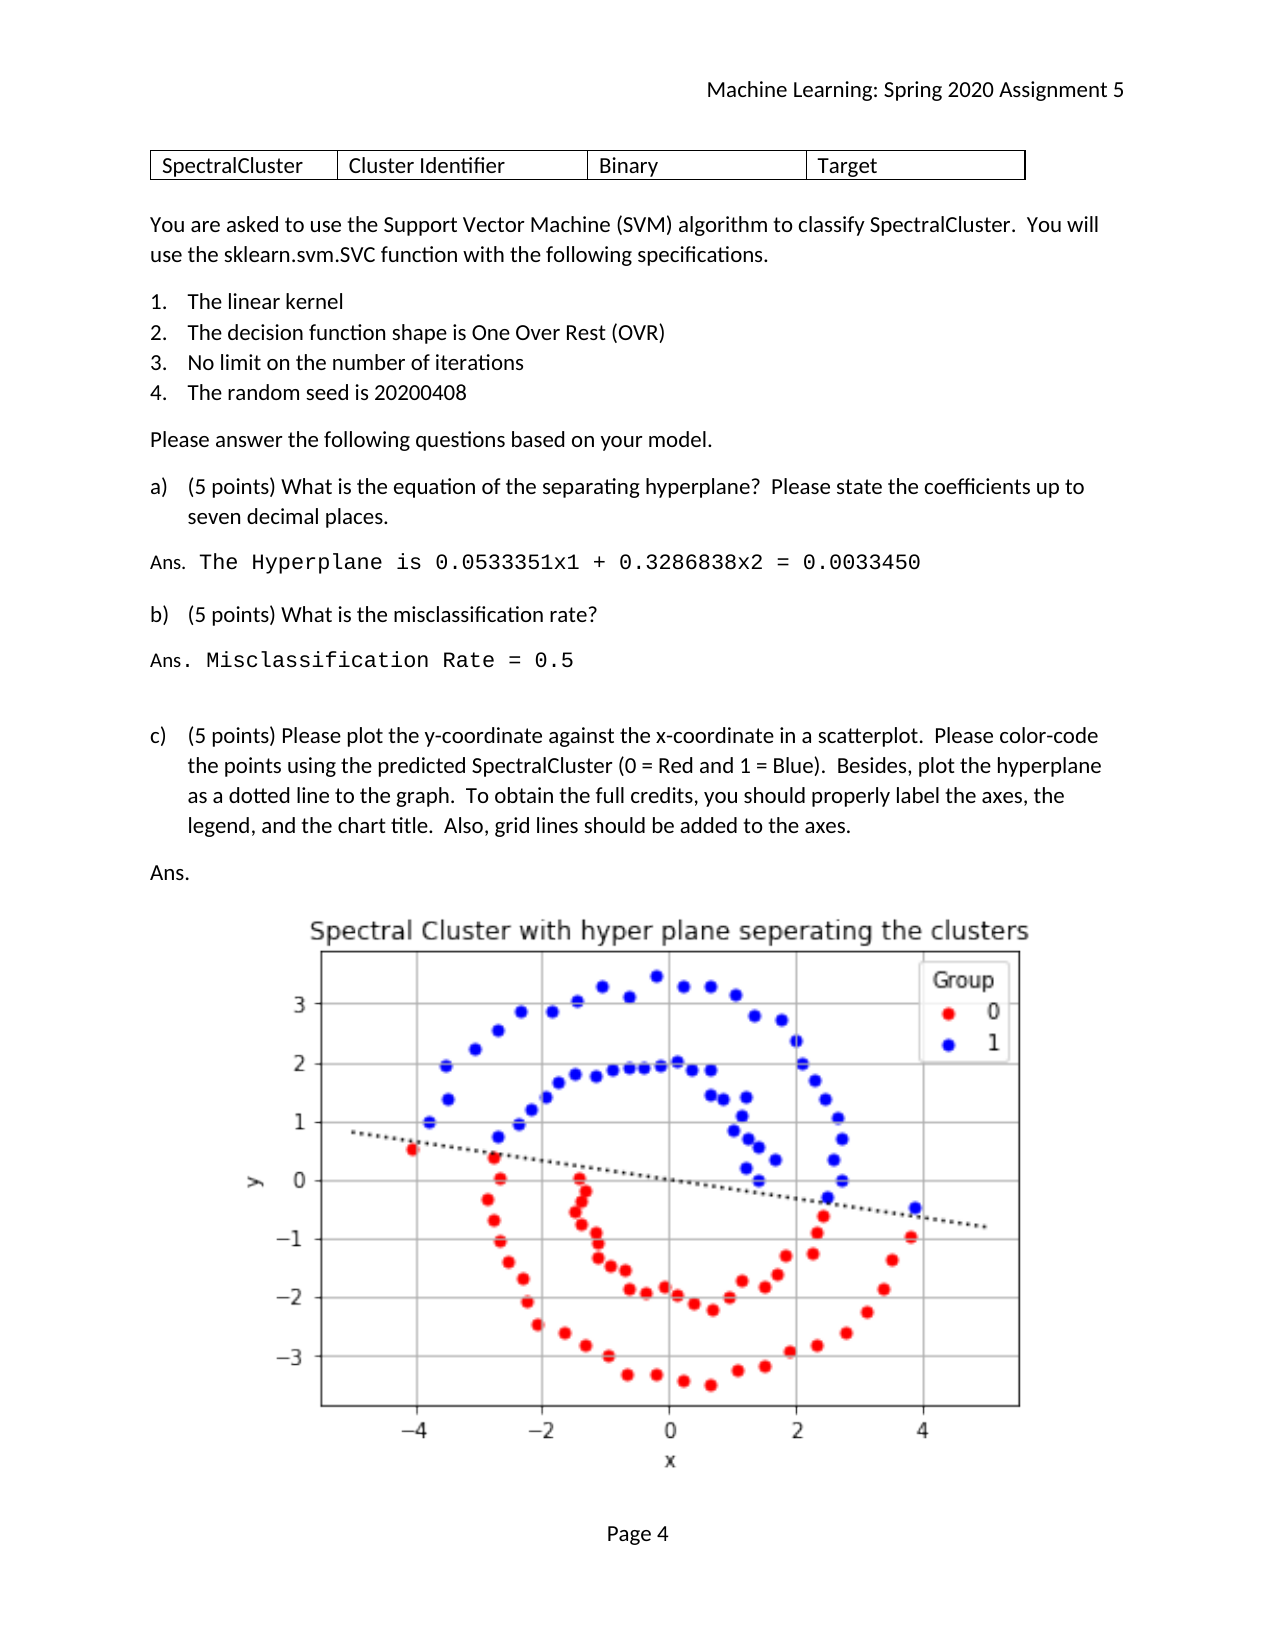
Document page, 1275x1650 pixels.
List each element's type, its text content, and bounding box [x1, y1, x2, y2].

list The decision function shape is One Over Rest (OVR) [150, 318, 1125, 346]
list (5 points) What is the equation of the separating hyperplane? Please state the coefficients up to seven decimal places. [150, 472, 1125, 530]
text Ans. [150, 858, 1125, 886]
table_cell Cluster Identifier [338, 151, 587, 179]
text Please answer the following questions based on your model. [150, 425, 1125, 453]
list (5 points) Please plot the y-coordinate against the x-coordinate in a scatterplot. Please color-code the points using the predicted SpectralCluster (0 = Red and 1 = Blue). Besides, plot the hyperplane as a dotted line to the graph. To obtain the full credits, you should properly label the axes, the legend, and the chart title. Also, grid lines should be added to the axes. [150, 721, 1125, 839]
text Ans. The Hyperplane is 0.0533351x1 + 0.3286838x2 = 0.0033450 [150, 549, 1125, 576]
list The linear kernel [150, 287, 1125, 315]
table_cell Binary [588, 151, 806, 179]
list No limit on the number of iterations [150, 348, 1125, 376]
text You are asked to use the Support Vector Machine (SVM) algorithm to classify SpectralCluster. You will use the sklearn.svm.SVC function with the following specifications. [150, 210, 1125, 268]
picture [231, 905, 1044, 1485]
text Ans. Misclassification Rate = 0.5 [150, 647, 1125, 674]
list The random seed is 20200408 [150, 378, 1125, 406]
table_cell SpectralCluster [151, 151, 337, 179]
table_cell Target [807, 151, 1024, 179]
list (5 points) What is the misclassification rate? [150, 600, 1125, 628]
